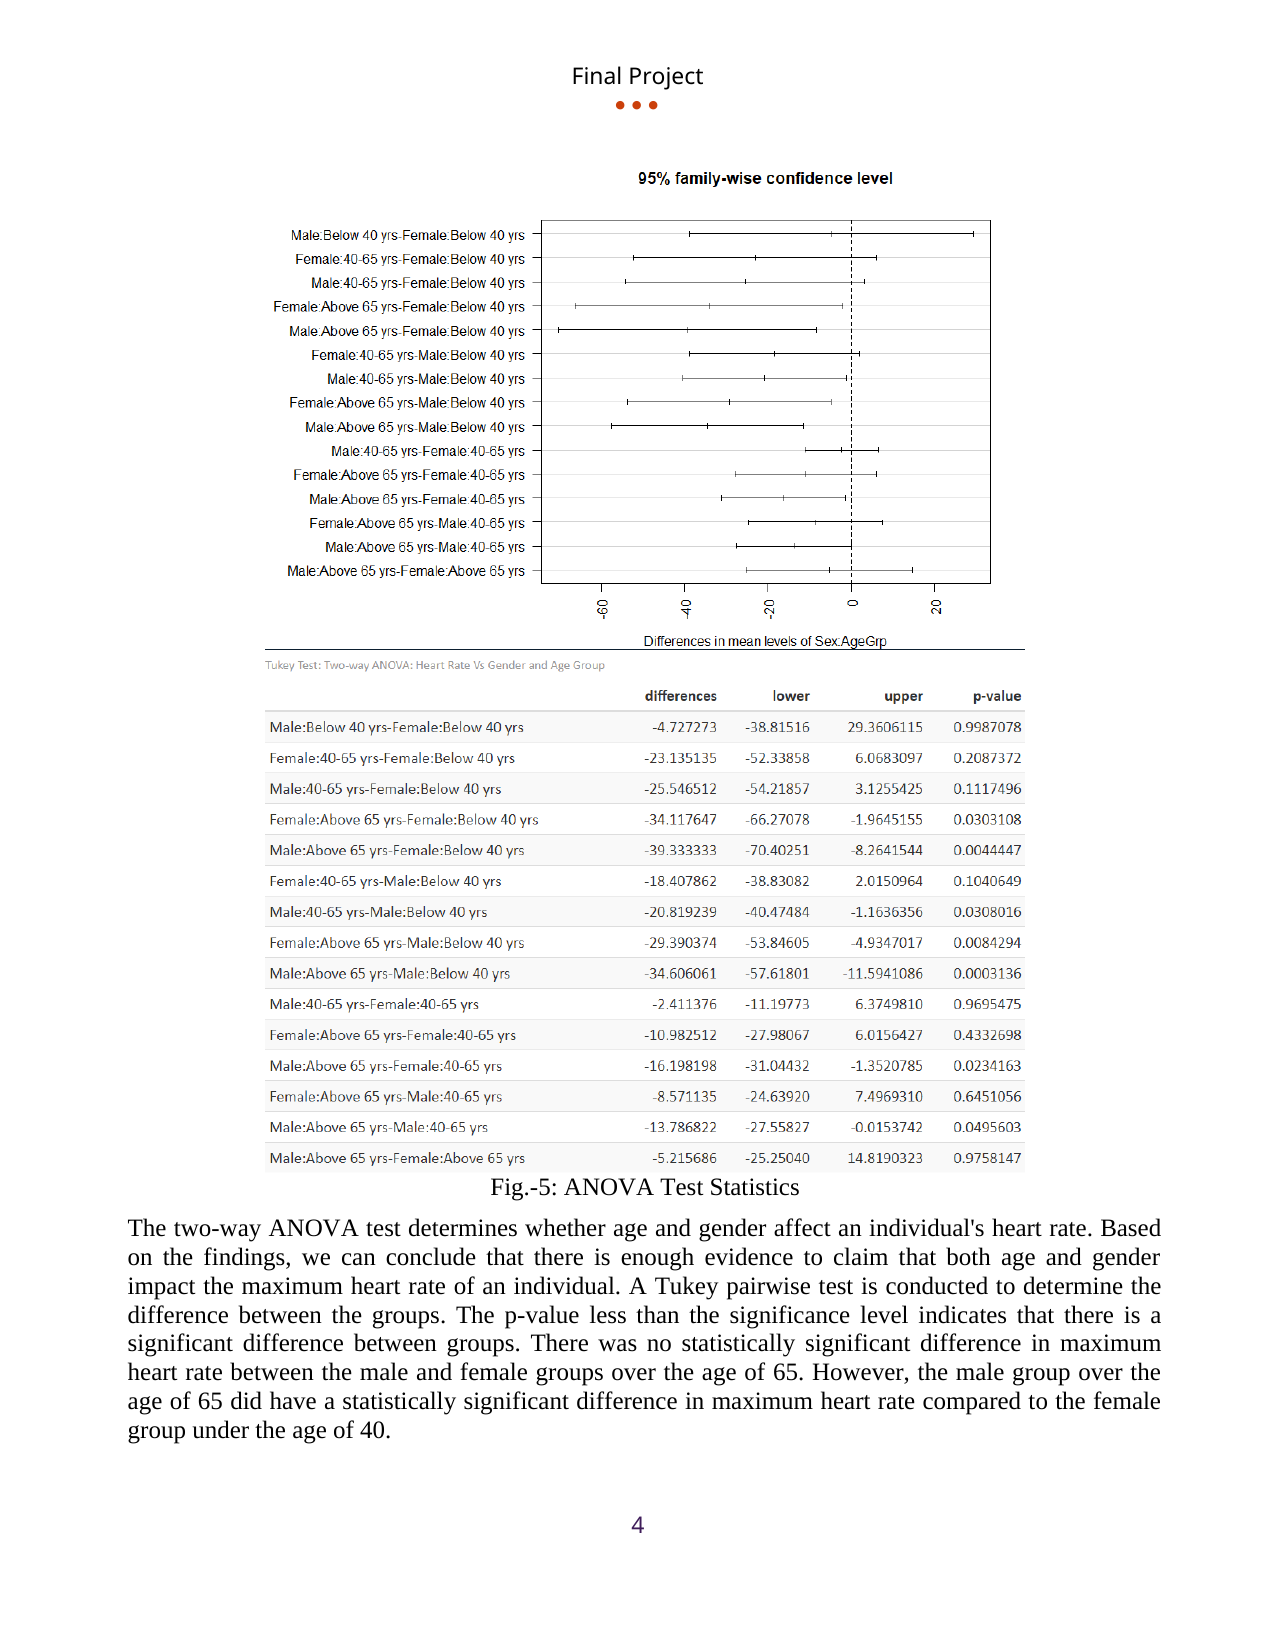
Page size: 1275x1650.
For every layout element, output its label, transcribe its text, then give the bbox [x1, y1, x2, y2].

text The two-way ANOVA test determines whether age and gender affect an individual's heart rate. Based on the findings, we can conclude that there is enough evidence to claim that both age and gender impact the maximum heart rate of an individual. A Tukey pairwise test is conducted to determine the difference between the groups. The p-value less than the significance level indicates that there is a significant difference between groups. There was no statistically significant difference in maximum heart rate between the male and female groups over the age of 65. However, the male group over the age of 65 did have a statistically significant difference in maximum heart rate compared to the female group under the age of 40. [127, 1213, 1162, 1443]
picture [265, 153, 1025, 1173]
text Fig.-5: ANOVA Test Statistics [127, 1172, 1162, 1201]
